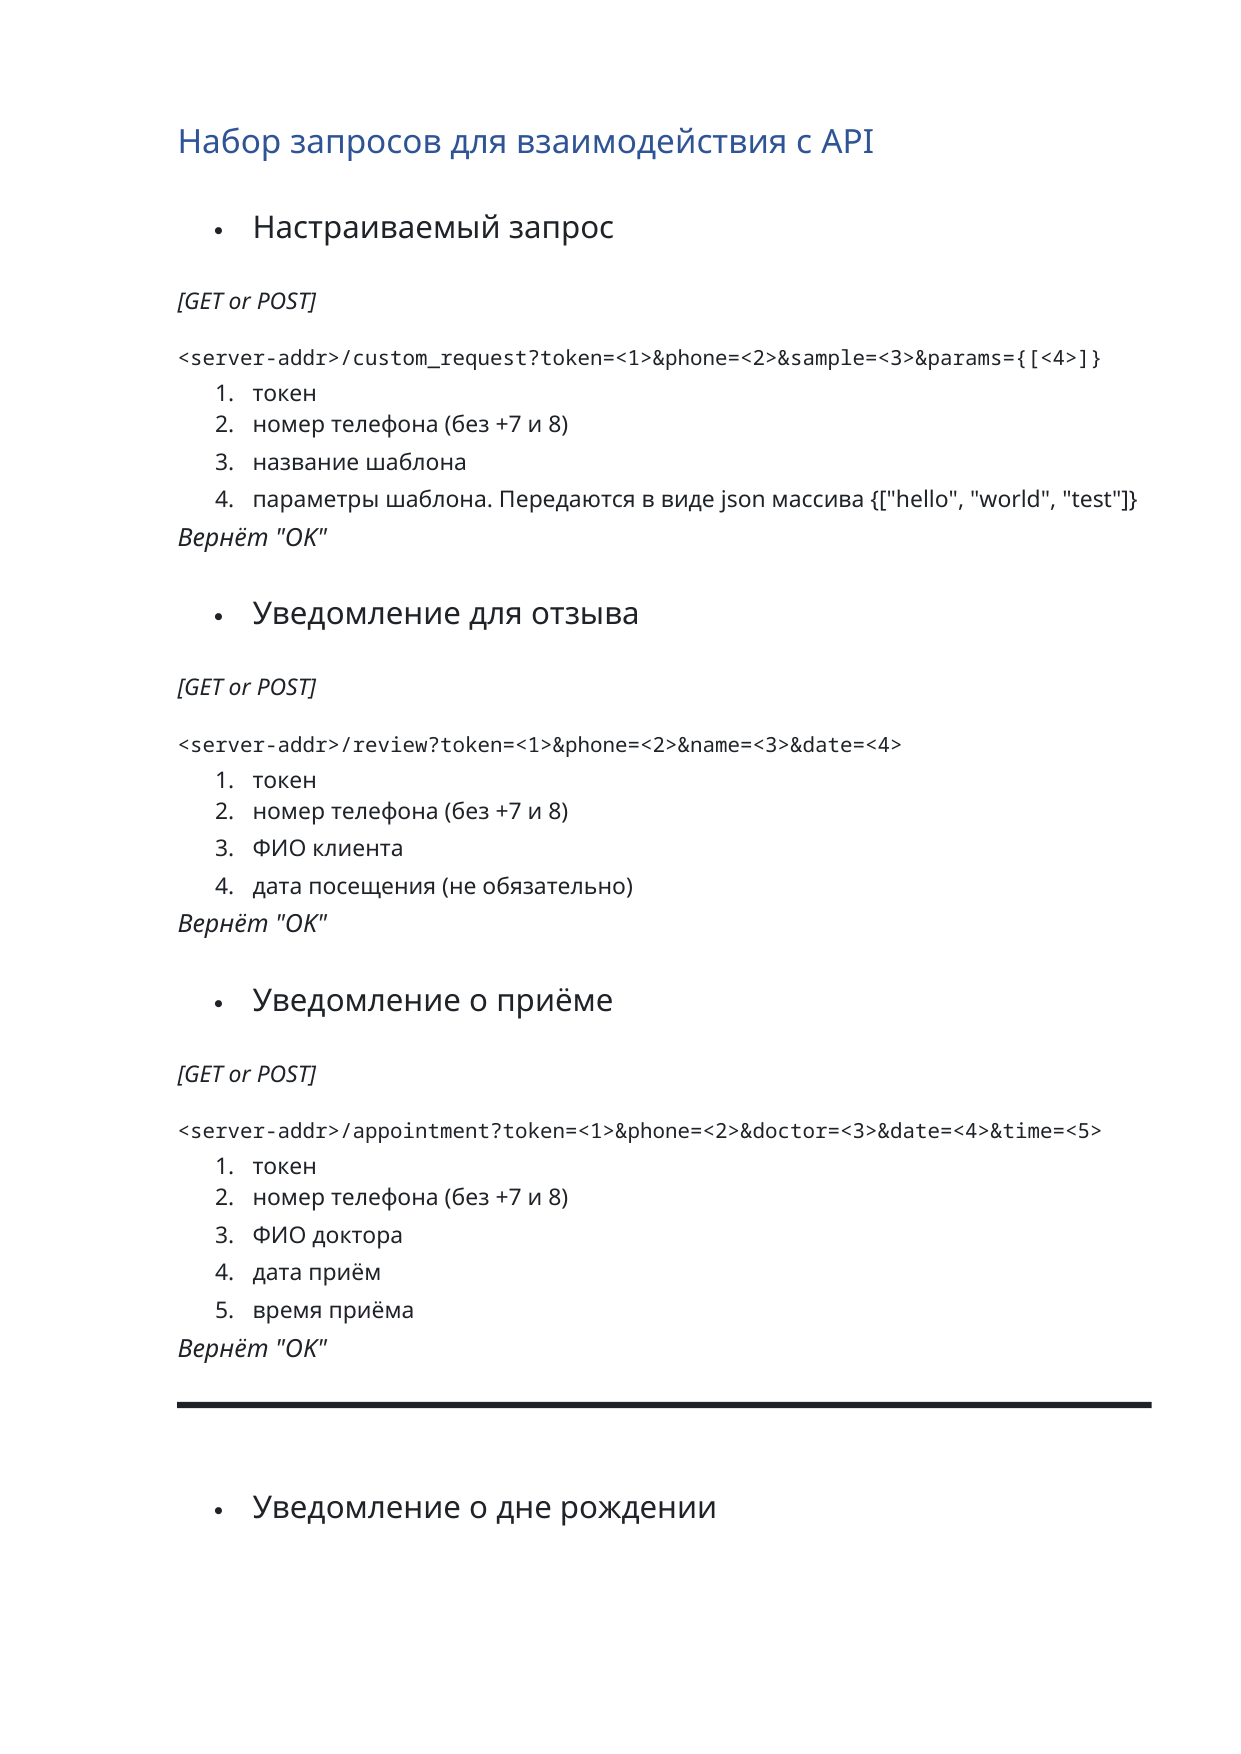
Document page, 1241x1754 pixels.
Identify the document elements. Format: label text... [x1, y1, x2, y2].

list дата приём [215, 1256, 1152, 1288]
list ФИО клиента [215, 832, 1152, 863]
text Вернёт "OK" [177, 519, 1152, 554]
list токен [215, 377, 1152, 408]
subtitle Набор запросов для взаимодействия с API [177, 118, 1152, 163]
list токен [215, 1150, 1152, 1181]
subtitle Уведомление для отзыва [215, 591, 1152, 634]
text Вернёт "OK" [177, 906, 1152, 940]
list номер телефона (без +7 и 8) [215, 408, 1152, 439]
subtitle Уведомление о приёме [215, 978, 1152, 1020]
list параметры шаблона. Передаются в виде json массива {["hello", "world", "test"]} [215, 483, 1152, 514]
text <server-addr>/review?token=<1>&phone=<2>&name=<3>&date=<4> [177, 730, 1152, 758]
list номер телефона (без +7 и 8) [215, 1181, 1152, 1213]
list дата посещения (не обязательно) [215, 870, 1152, 901]
subtitle Уведомление о дне рождении [215, 1485, 1152, 1528]
list ФИО доктора [215, 1219, 1152, 1250]
text <server-addr>/custom_request?token=<1>&phone=<2>&sample=<3>&params={[<4>]} [177, 343, 1152, 372]
list токен [215, 763, 1152, 795]
subtitle [GET or POST] [177, 1058, 1152, 1089]
list время приёма [215, 1294, 1152, 1325]
text Вернёт "OK" [177, 1330, 1152, 1364]
subtitle [GET or POST] [177, 671, 1152, 702]
subtitle Настраиваемый запрос [215, 204, 1152, 247]
list название шаблона [215, 446, 1152, 477]
text <server-addr>/appointment?token=<1>&phone=<2>&doctor=<3>&date=<4>&time=<5> [177, 1117, 1152, 1145]
list номер телефона (без +7 и 8) [215, 795, 1152, 826]
subtitle [GET or POST] [177, 285, 1152, 316]
